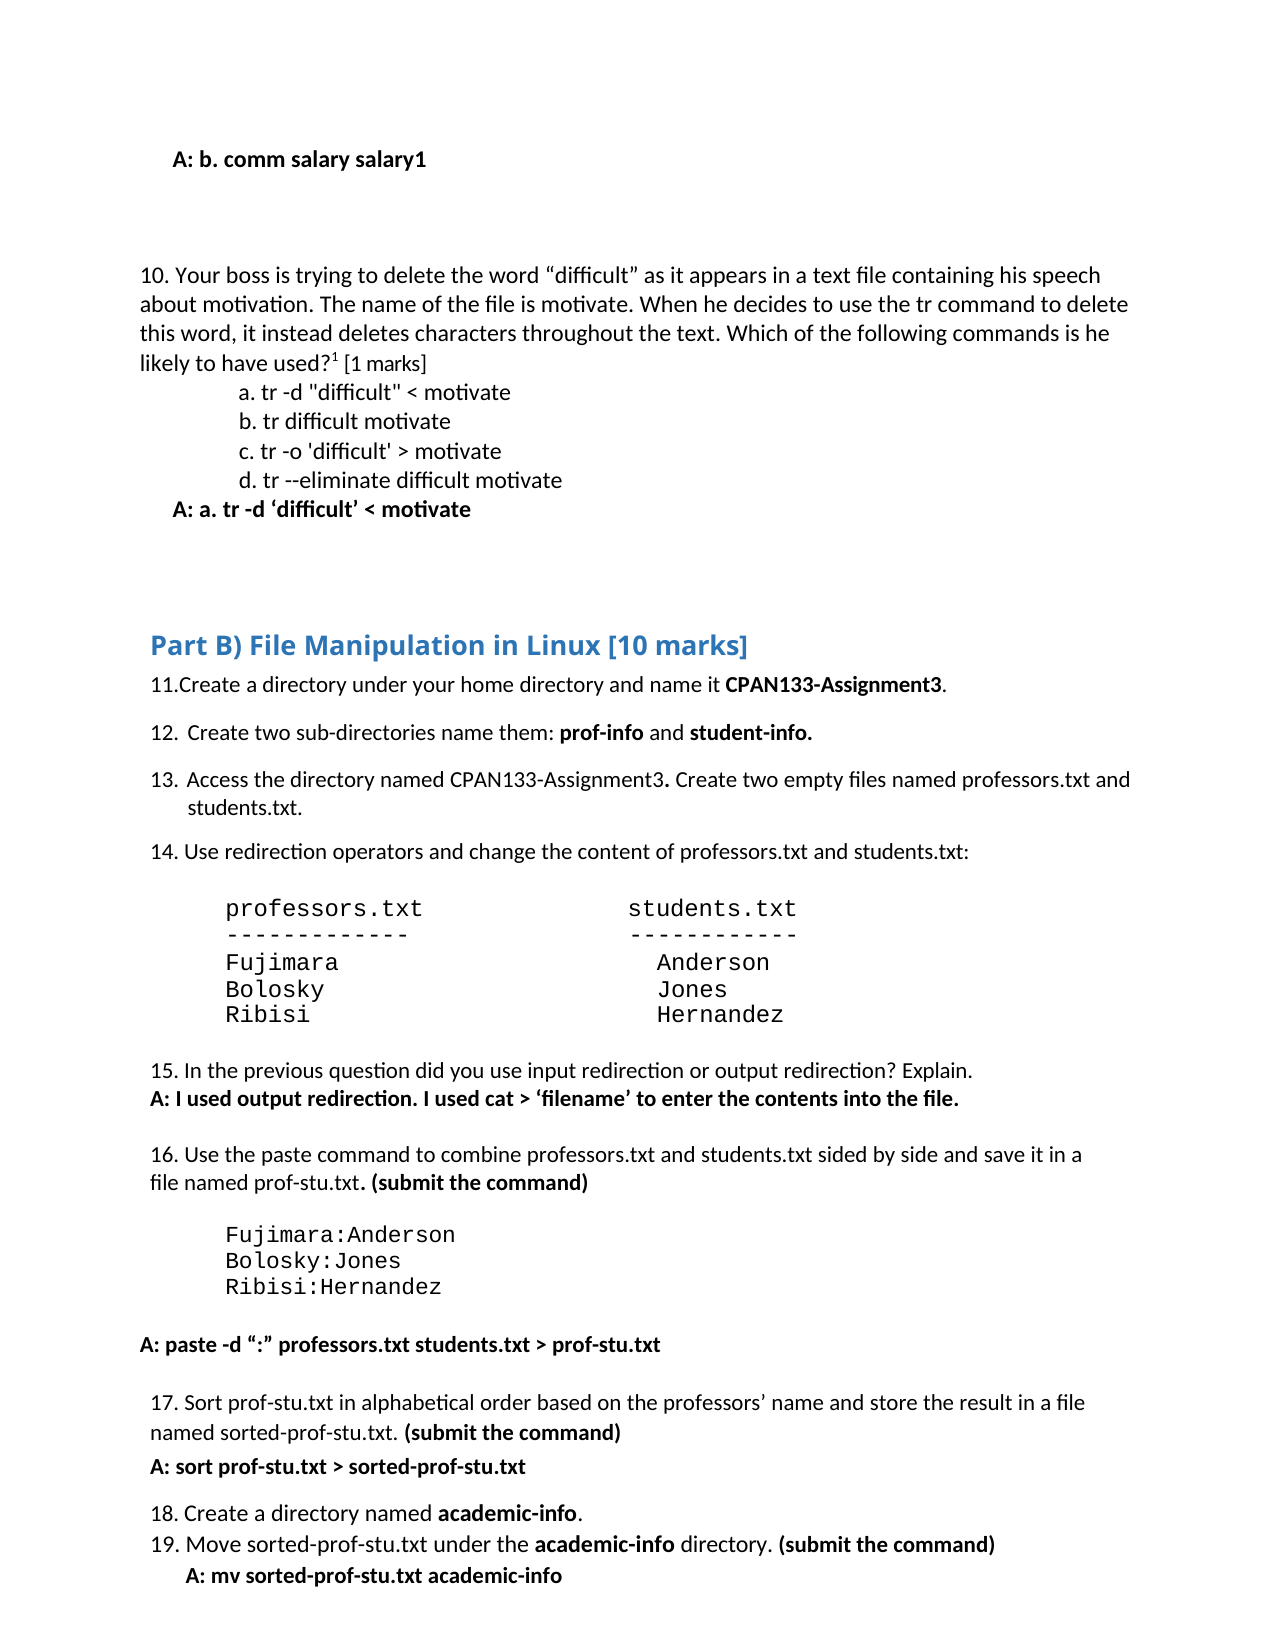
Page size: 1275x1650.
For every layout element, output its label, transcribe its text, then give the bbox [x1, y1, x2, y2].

text Fujimara:Anderson Bolosky:Jones Ribisi:Hernandez [225, 1224, 616, 1302]
list Sort prof-stu.txt in alphabetical order based on the professors’ name and store the result in a file named sorted-prof-stu.txt. (submit the command) [150, 1388, 1085, 1446]
text a. tr -d "difficult" < motivate [206, 377, 1135, 406]
subtitle Part B) File Manipulation in Linux [10 marks] [150, 626, 1135, 663]
text professors.txt students.txt [225, 894, 1135, 921]
list Move sorted-prof-stu.txt under the academic-info directory. (submit the command) [150, 1529, 1135, 1559]
text A: paste -d “:” professors.txt students.txt > prof-stu.txt [139, 1330, 692, 1358]
list Use redirection operators and change the content of professors.txt and students.txt: [150, 837, 1135, 865]
list Create two sub-directories name them: prof-info and student-info. [150, 718, 1135, 746]
text ------------- ------------ [225, 921, 1135, 948]
list A: mv sorted-prof-stu.txt academic-info [185, 1561, 1135, 1589]
text 10. Your boss is trying to delete the word “difficult” as it appears in a text file containing his speech about motivation. The name of the file is motivate. When he decides to use the tr command to delete this word, it instead deletes characters throughout the text. Which of the following commands is he likely to have used?1 [1 marks] [139, 260, 1135, 377]
text 11.Create a directory under your home directory and name it CPAN133-Assignment3. [150, 671, 1135, 698]
text Fujimara Anderson [225, 948, 1135, 975]
list Access the directory named CPAN133-Assignment3. Create two empty files named professors.txt and students.txt. [150, 765, 1135, 821]
list In the previous question did you use input redirection or output redirection? Explain. [150, 1056, 1135, 1084]
list A: I used output redirection. I used cat > ‘filename’ to enter the contents into the file. [150, 1084, 1135, 1112]
list Create a directory named academic-info. [150, 1498, 1135, 1527]
list A: a. tr -d ‘difficult’ < motivate [172, 494, 1135, 552]
list Use the paste command to combine professors.txt and students.txt sided by side and save it in a file named prof-stu.txt. (submit the command) [150, 1140, 1115, 1196]
list c. tr -o 'difficult' > motivate [239, 436, 1135, 465]
text Bolosky Jones [225, 975, 1135, 1002]
text Ribisi Hernandez [225, 1003, 1135, 1030]
list A: b. comm salary salary1 [172, 144, 1135, 173]
list b. tr difficult motivate [239, 406, 1135, 436]
list A: sort prof-stu.txt > sorted-prof-stu.txt [150, 1452, 1085, 1480]
list d. tr --eliminate difficult motivate [239, 465, 1135, 494]
